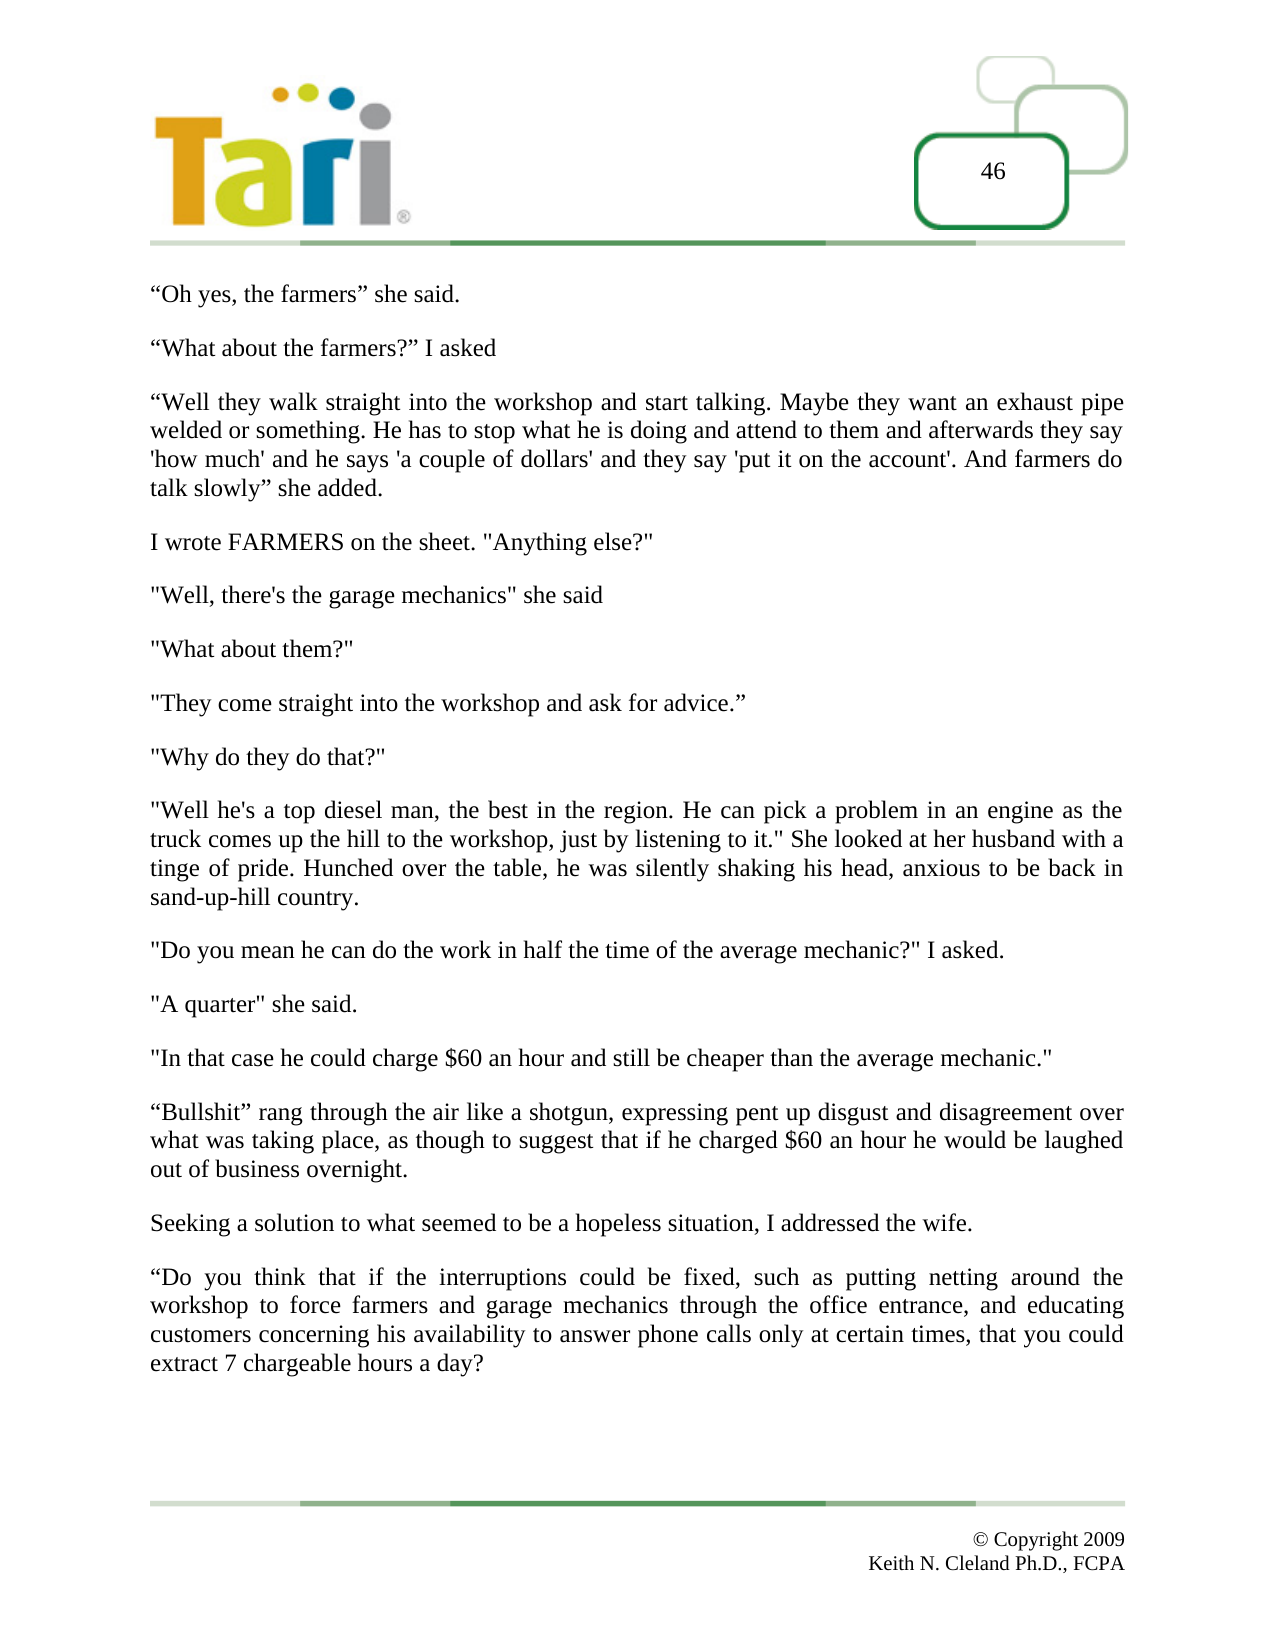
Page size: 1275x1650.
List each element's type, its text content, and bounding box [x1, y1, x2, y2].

text "They come straight into the workshop and ask for advice.” [150, 688, 1125, 717]
text “Bullshit” rang through the air like a shotgun, expressing pent up disgust and disagreement over what was taking place, as though to suggest that if he charged $60 an hour he would be laughed out of business overnight. [150, 1097, 1125, 1183]
text "What about them?" [150, 634, 1125, 663]
picture [914, 56, 1129, 230]
text “Well they walk straight into the workshop and start talking. Maybe they want an exhaust pipe welded or something. He has to stop what he is doing and attend to them and afterwards they say 'how much' and he says 'a couple of dollars' and they say 'put it on the account'. And farmers do talk slowly” she added. [150, 387, 1125, 502]
text “Do you think that if the interruptions could be fixed, such as putting netting around the workshop to force farmers and garage mechanics through the office entrance, and educating customers concerning his availability to answer phone calls only at certain times, that you could extract 7 chargeable hours a day? [150, 1262, 1125, 1377]
text "Why do they do that?" [150, 742, 1125, 770]
text "In that case he could charge $60 an hour and still be cheaper than the average mechanic." [150, 1043, 1125, 1072]
picture [150, 1491, 1125, 1513]
text "Do you mean he can do the work in half the time of the average mechanic?" I asked. [150, 935, 1125, 964]
text Seeking a solution to what seemed to be a hopeless situation, I addressed the wife. [150, 1208, 1125, 1237]
text "Well he's a top diesel man, the best in the region. He can pick a problem in an engine as the truck comes up the hill to the workshop, just by listening to it." She looked at her husband with a tinge of pride. Hunched over the table, he was silently shaking his head, anxious to be back in sand-up-hill country. [150, 795, 1125, 910]
text "A quarter" she said. [150, 989, 1125, 1018]
text “Oh yes, the farmers” she said. [150, 279, 1125, 308]
text "Well, there's the garage mechanics" she said [150, 580, 1125, 609]
text I wrote FARMERS on the sheet. "Anything else?" [150, 527, 1125, 555]
picture [150, 75, 1125, 252]
text “What about the farmers?” I asked [150, 333, 1125, 362]
